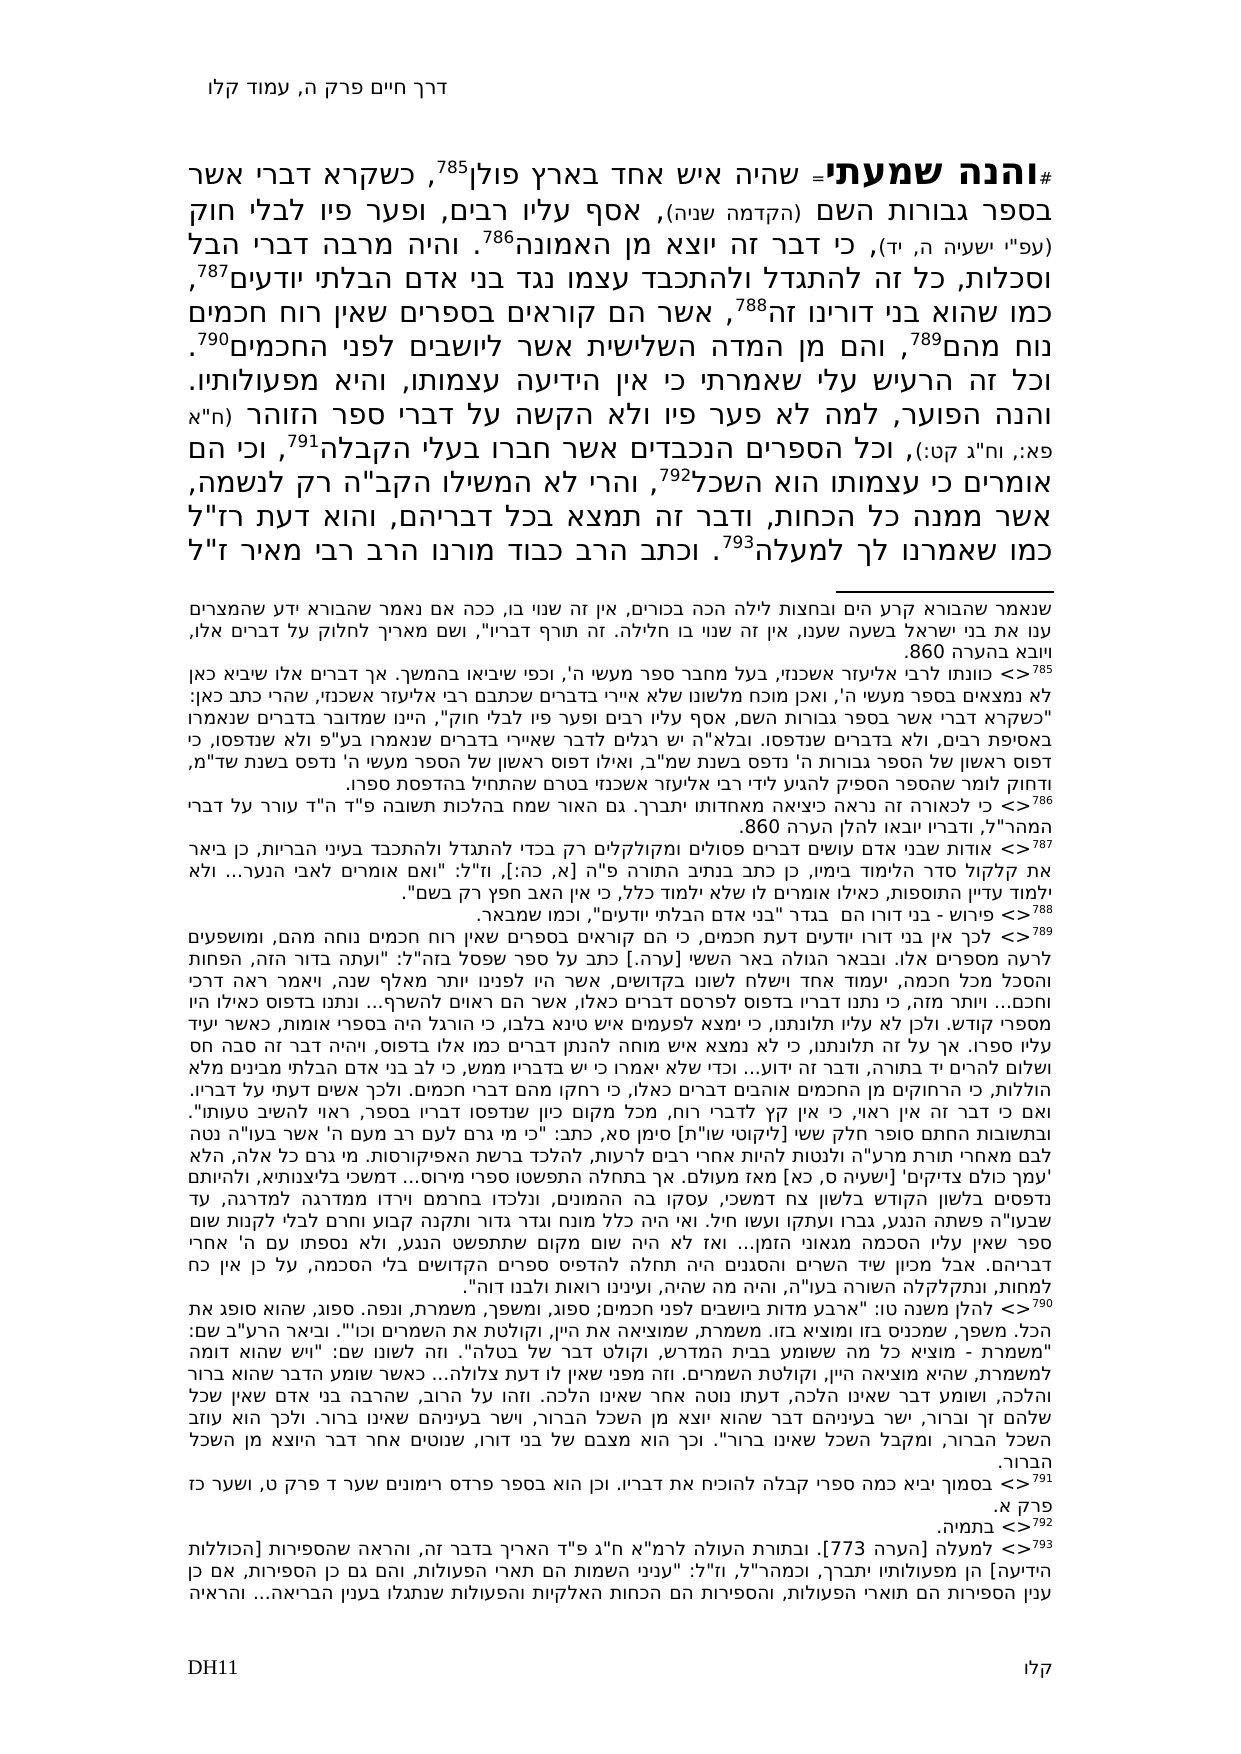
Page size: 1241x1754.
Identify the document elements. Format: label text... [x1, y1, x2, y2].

text #והנה שמעתי= שהיה איש אחד בארץ פולן, כשקרא דברי אשר בספר גבורות השם (הקדמה שניה), אסף עליו רבים, ופער פיו לבלי חוק (עפ"י ישעיה ה, יד), כי דבר זה יוצא מן האמונה. והיה מרבה דברי הבל וסכלות, כל זה להתגדל ולהתכבד עצמו נגד בני אדם הבלתי יודעים, כמו שהוא בני דורינו זה, אשר הם קוראים בספרים שאין רוח חכמים נוח מהם, והם מן המדה השלישית אשר ליושבים לפני החכמים. וכל זה הרעיש עלי שאמרתי כי אין הידיעה עצמותו, והיא מפעולותיו. והנה הפוער, למה לא פער פיו ולא הקשה על דברי ספר הזוהר (ח"א פא:, וח"ג קט:), וכל הספרים הנכבדים אשר חברו בעלי הקבלה, וכי הם אומרים כי עצמותו הוא השכל, והרי לא המשילו הקב"ה רק לנשמה, אשר ממנה כל הכחות, ודבר זה תמצא בכל דבריהם, והוא דעת רז"ל כמו שאמרנו לך למעלה. וכתב הרב כבוד מורנו הרב רבי מאיר ז"ל בחלק היחוד בפרק (-יא-) [יב], וזה לשונו; וחכמי האמת קראו הקב"ה 'נשמה', כי הוא נשמה למדותיו וכו'. הרי לך כי הוא* יתברך נשמה למדותיו, שהם האצילות. ודבר זה יורה לך כי אין לומר כי הידיעה, שהיא החכמה והבינה, היא עצמותו. ולפי דברי אלו שאומרים כי הידיעה היא עצמותו*, אין מקום לכל דברי המקובלים, ואין להאריך במקום הזה. כלל הדברים; כי אלו האנשים הם חולקים על כל דברי הקבלה. ומי שיבין דברים בענין זה, ידע כי הכל נבנה על שורש חכמת הקבלה, כי כל דעתם של החולקים רק כי הכל הוא עצמותו יתברך, ואף שום תואר אין לתת לו, כמו שמבואר בדבריהם. [187, 150, 1053, 567]
